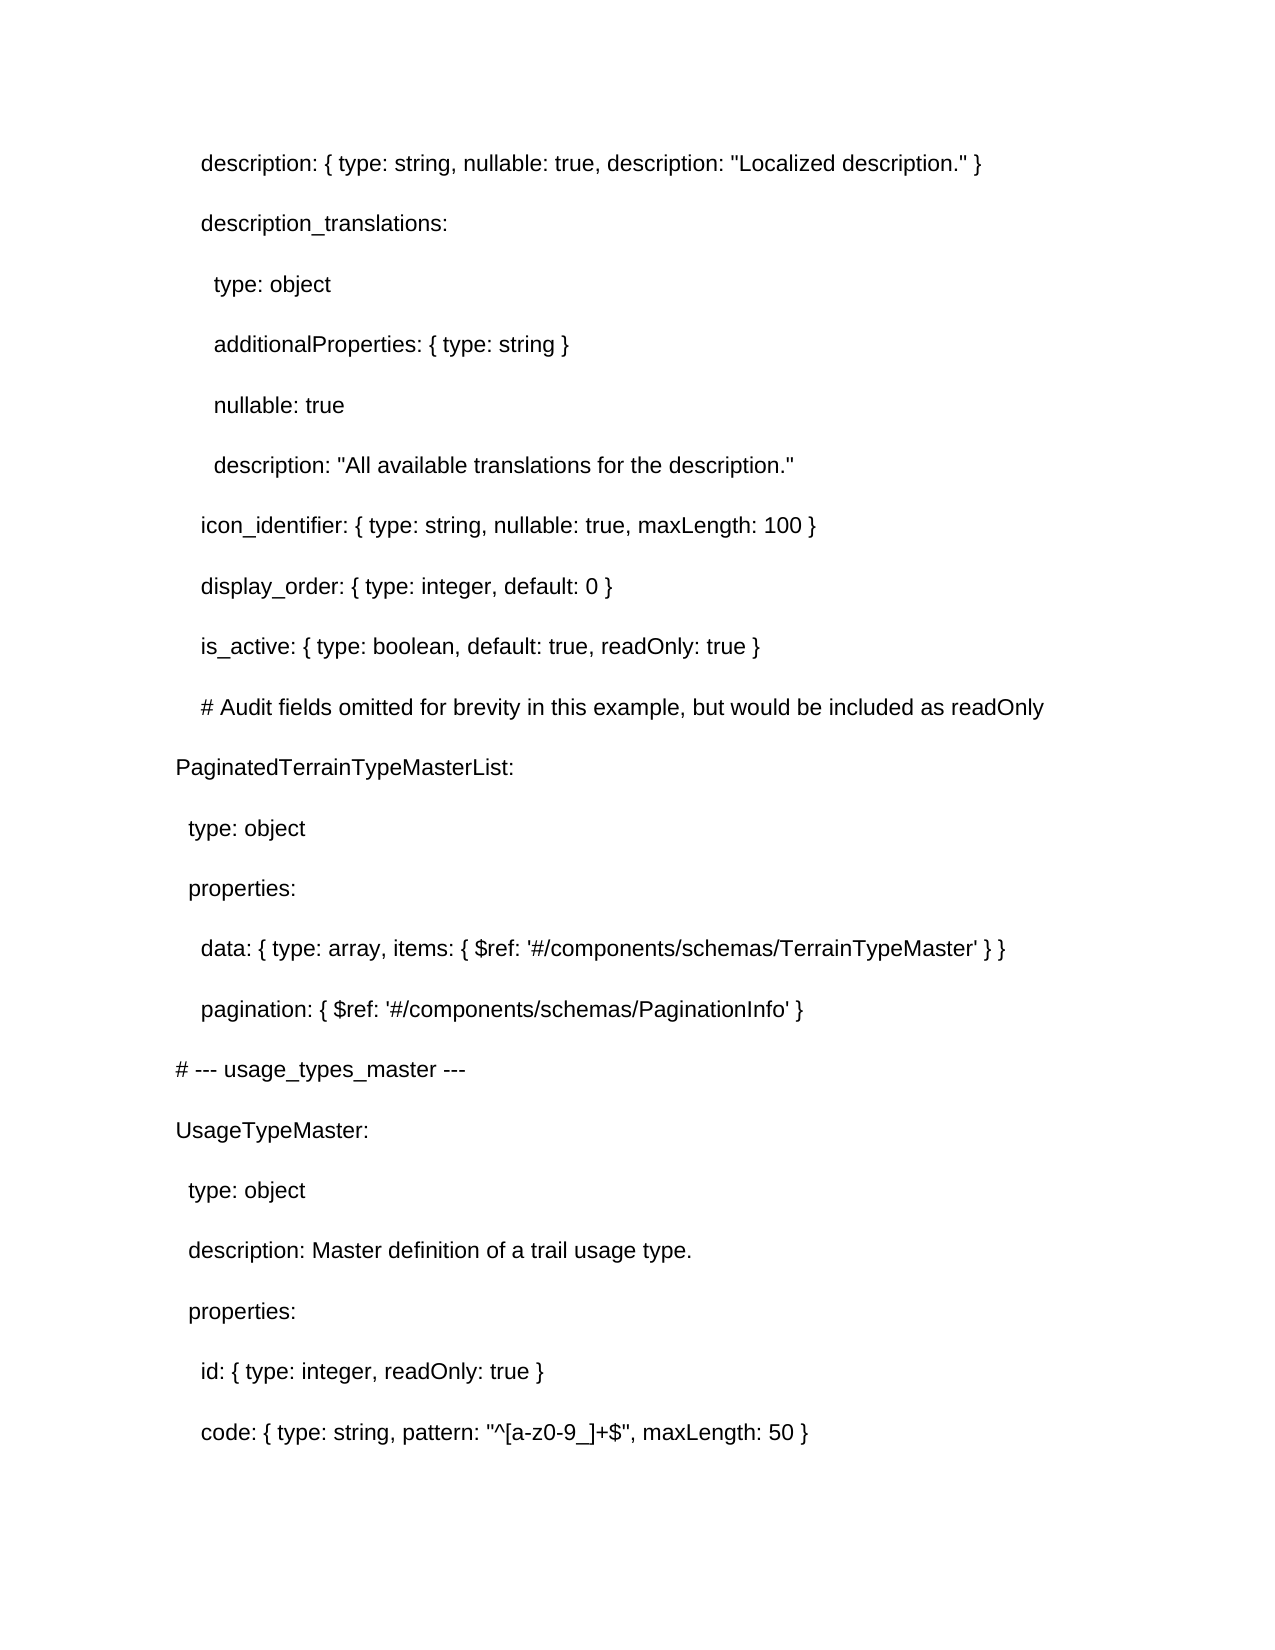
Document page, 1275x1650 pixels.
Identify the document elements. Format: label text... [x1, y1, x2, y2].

text PaginatedTerrainTypeMasterList: [150, 754, 1125, 781]
text description_translations: [150, 210, 1125, 237]
text display_order: { type: integer, default: 0 } [150, 573, 1125, 599]
text UsageTypeMaster: [150, 1117, 1125, 1143]
text type: object [150, 1177, 1125, 1203]
text code: { type: string, pattern: "^[a-z0-9_]+$", maxLength: 50 } [150, 1419, 1125, 1445]
text additionalProperties: { type: string } [150, 331, 1125, 358]
text description: Master definition of a trail usage type. [150, 1237, 1125, 1264]
text icon_identifier: { type: string, nullable: true, maxLength: 100 } [150, 512, 1125, 539]
text description: { type: string, nullable: true, description: "Localized description." } [150, 150, 1125, 176]
text nullable: true [150, 392, 1125, 418]
text data: { type: array, items: { $ref: '#/components/schemas/TerrainTypeMaster' } } [150, 935, 1125, 962]
text pagination: { $ref: '#/components/schemas/PaginationInfo' } [150, 996, 1125, 1022]
text type: object [150, 814, 1125, 841]
text type: object [150, 271, 1125, 297]
text description: "All available translations for the description." [150, 452, 1125, 478]
text properties: [150, 875, 1125, 901]
text is_active: { type: boolean, default: true, readOnly: true } [150, 633, 1125, 660]
text id: { type: integer, readOnly: true } [150, 1358, 1125, 1385]
text # Audit fields omitted for brevity in this example, but would be included as readOnly [150, 694, 1125, 720]
text properties: [150, 1298, 1125, 1324]
text # --- usage_types_master --- [150, 1056, 1125, 1083]
